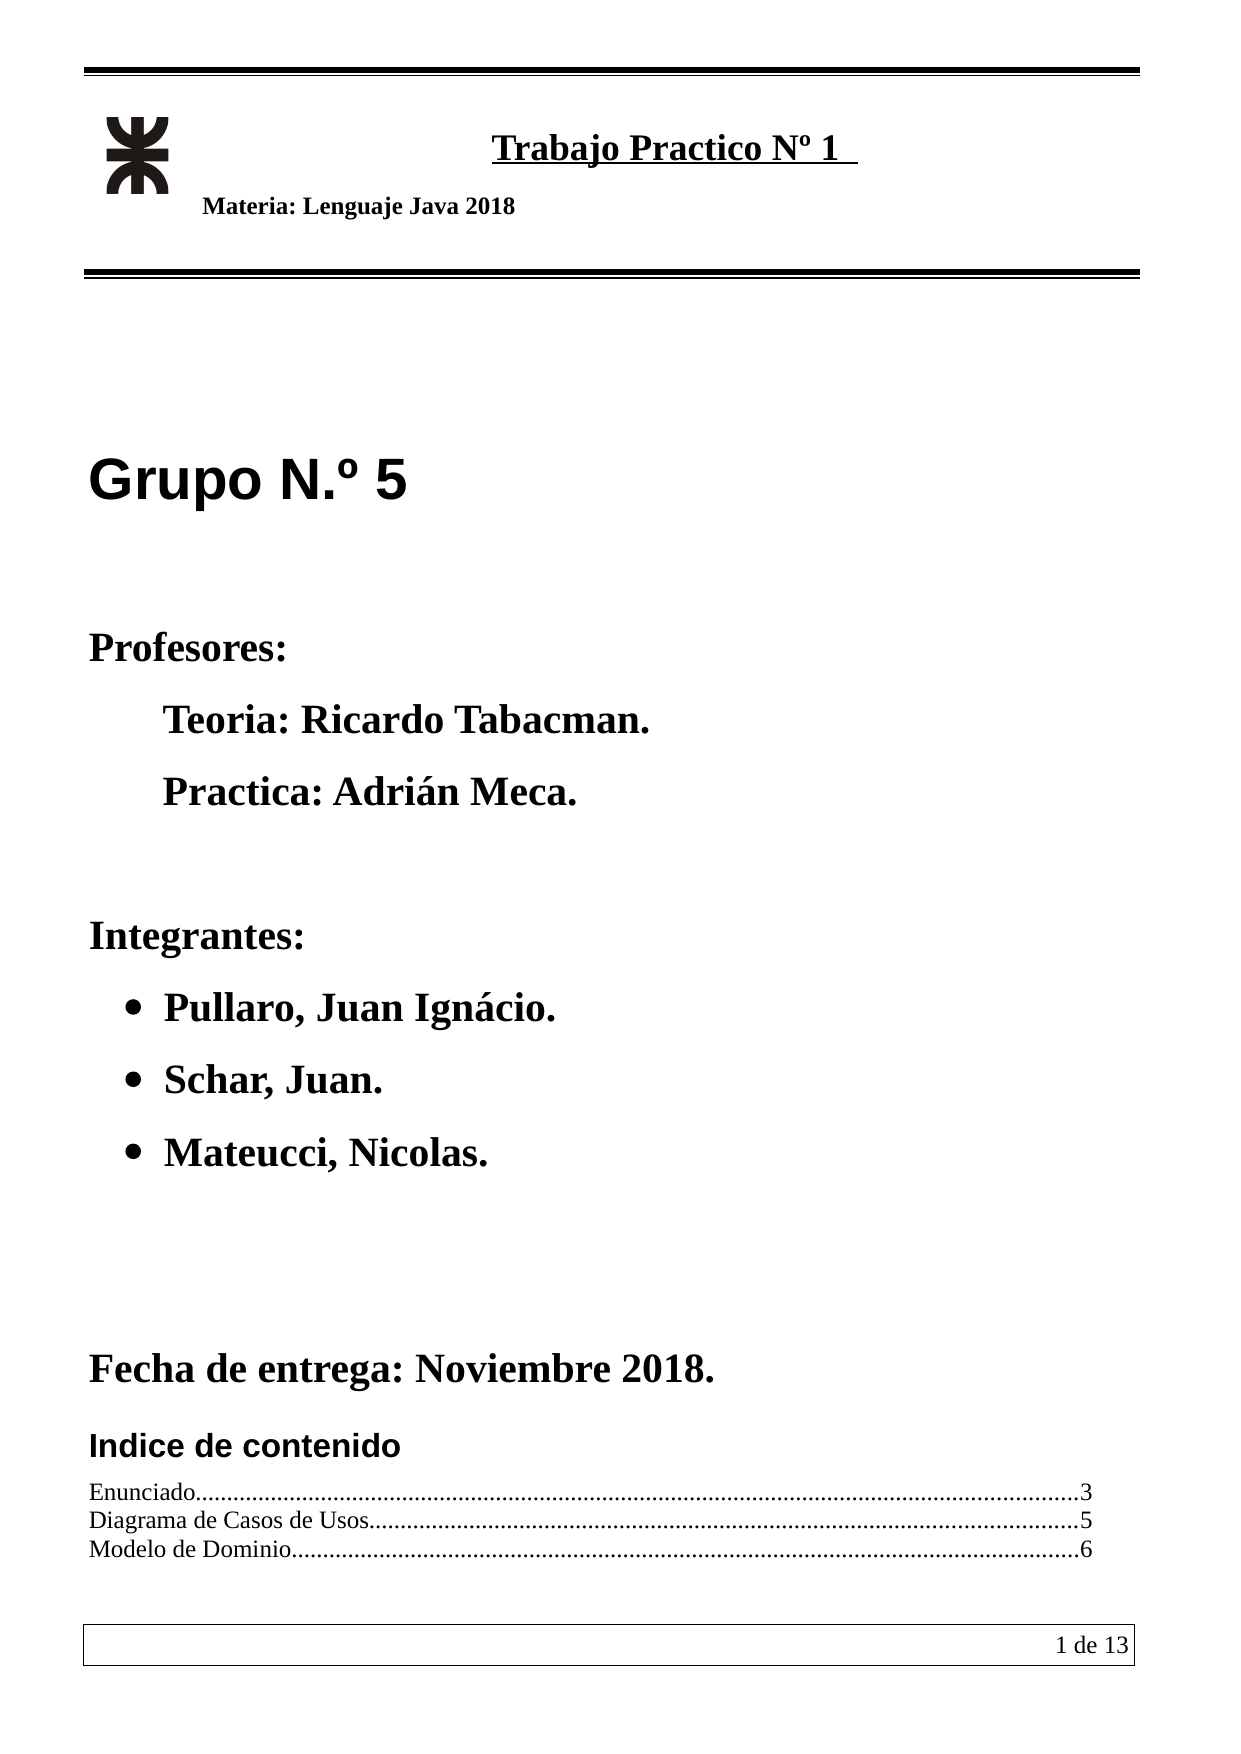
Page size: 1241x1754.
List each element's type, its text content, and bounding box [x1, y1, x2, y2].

text Fecha de entrega: Noviembre 2018. [88, 1343, 1152, 1391]
list Schar, Juan. [126, 1055, 1152, 1103]
text Practica: Adrián Meca. [88, 766, 1152, 814]
list Pullaro, Juan Ignácio. [126, 983, 1152, 1031]
title Grupo N.º 5 [88, 444, 1152, 512]
text Diagrama de Casos de Usos 5 [88, 1506, 1152, 1534]
text Integrantes: [88, 911, 1152, 958]
subtitle Indice de contenido [88, 1426, 1152, 1464]
text Profesores: [88, 622, 1152, 670]
picture [106, 117, 169, 194]
list Mateucci, Nicolas. [126, 1127, 1152, 1175]
text Modelo de Dominio 6 [88, 1534, 1152, 1563]
text Enunciado 3 [88, 1477, 1152, 1506]
text Teoria: Ricardo Tabacman. [88, 694, 1152, 742]
